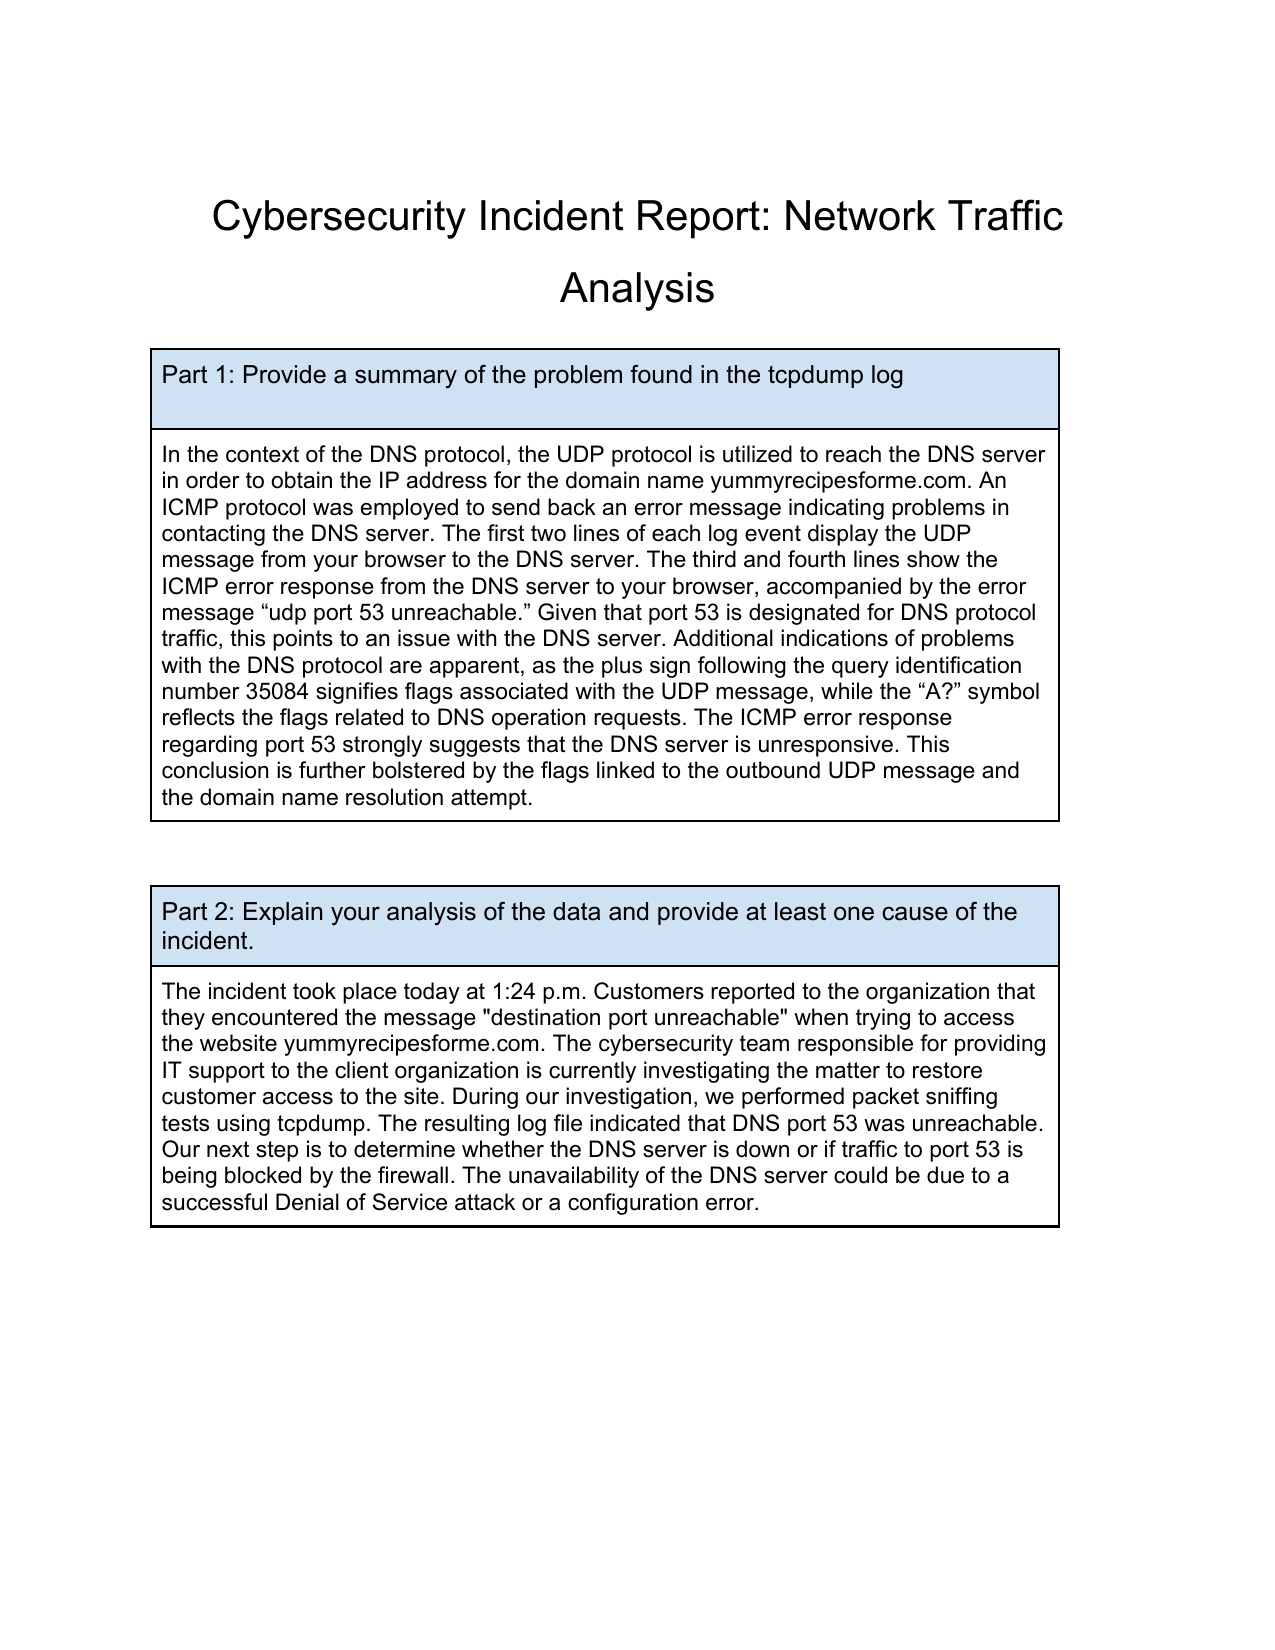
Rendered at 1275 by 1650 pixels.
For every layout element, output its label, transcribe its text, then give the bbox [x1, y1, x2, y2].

subtitle Cybersecurity Incident Report: Network Traffic Analysis [150, 192, 1125, 311]
table_header Part 2: Explain your analysis of the data and provide at least one cause of the incident. [152, 887, 1058, 965]
table_cell In the context of the DNS protocol, the UDP protocol is utilized to reach the DNS server in order to obtain the IP address for the domain name yummyrecipesforme.com. An ICMP protocol was employed to send back an error message indicating problems in contacting the DNS server. The first two lines of each log event display the UDP message from your browser to the DNS server. The third and fourth lines show the ICMP error response from the DNS server to your browser, accompanied by the error message “udp port 53 unreachable.” Given that port 53 is designated for DNS protocol traffic, this points to an issue with the DNS server. Additional indications of problems with the DNS protocol are apparent, as the plus sign following the query identification number 35084 signifies flags associated with the UDP message, while the “A?” symbol reflects the flags related to DNS operation requests. The ICMP error response regarding port 53 strongly suggests that the DNS server is unresponsive. This conclusion is further bolstered by the flags linked to the outbound UDP message and the domain name resolution attempt. [152, 430, 1058, 820]
table_cell The incident took place today at 1:24 p.m. Customers reported to the organization that they encountered the message "destination port unreachable" when trying to access the website yummyrecipesforme.com. The cybersecurity team responsible for providing IT support to the client organization is currently investigating the matter to restore customer access to the site. During our investigation, we performed packet sniffing tests using tcpdump. The resulting log file indicated that DNS port 53 was unreachable. Our next step is to determine whether the DNS server is down or if traffic to port 53 is being blocked by the firewall. The unavailability of the DNS server could be due to a successful Denial of Service attack or a configuration error. [152, 967, 1058, 1225]
table_header Part 1: Provide a summary of the problem found in the tcpdump log [152, 350, 1058, 428]
